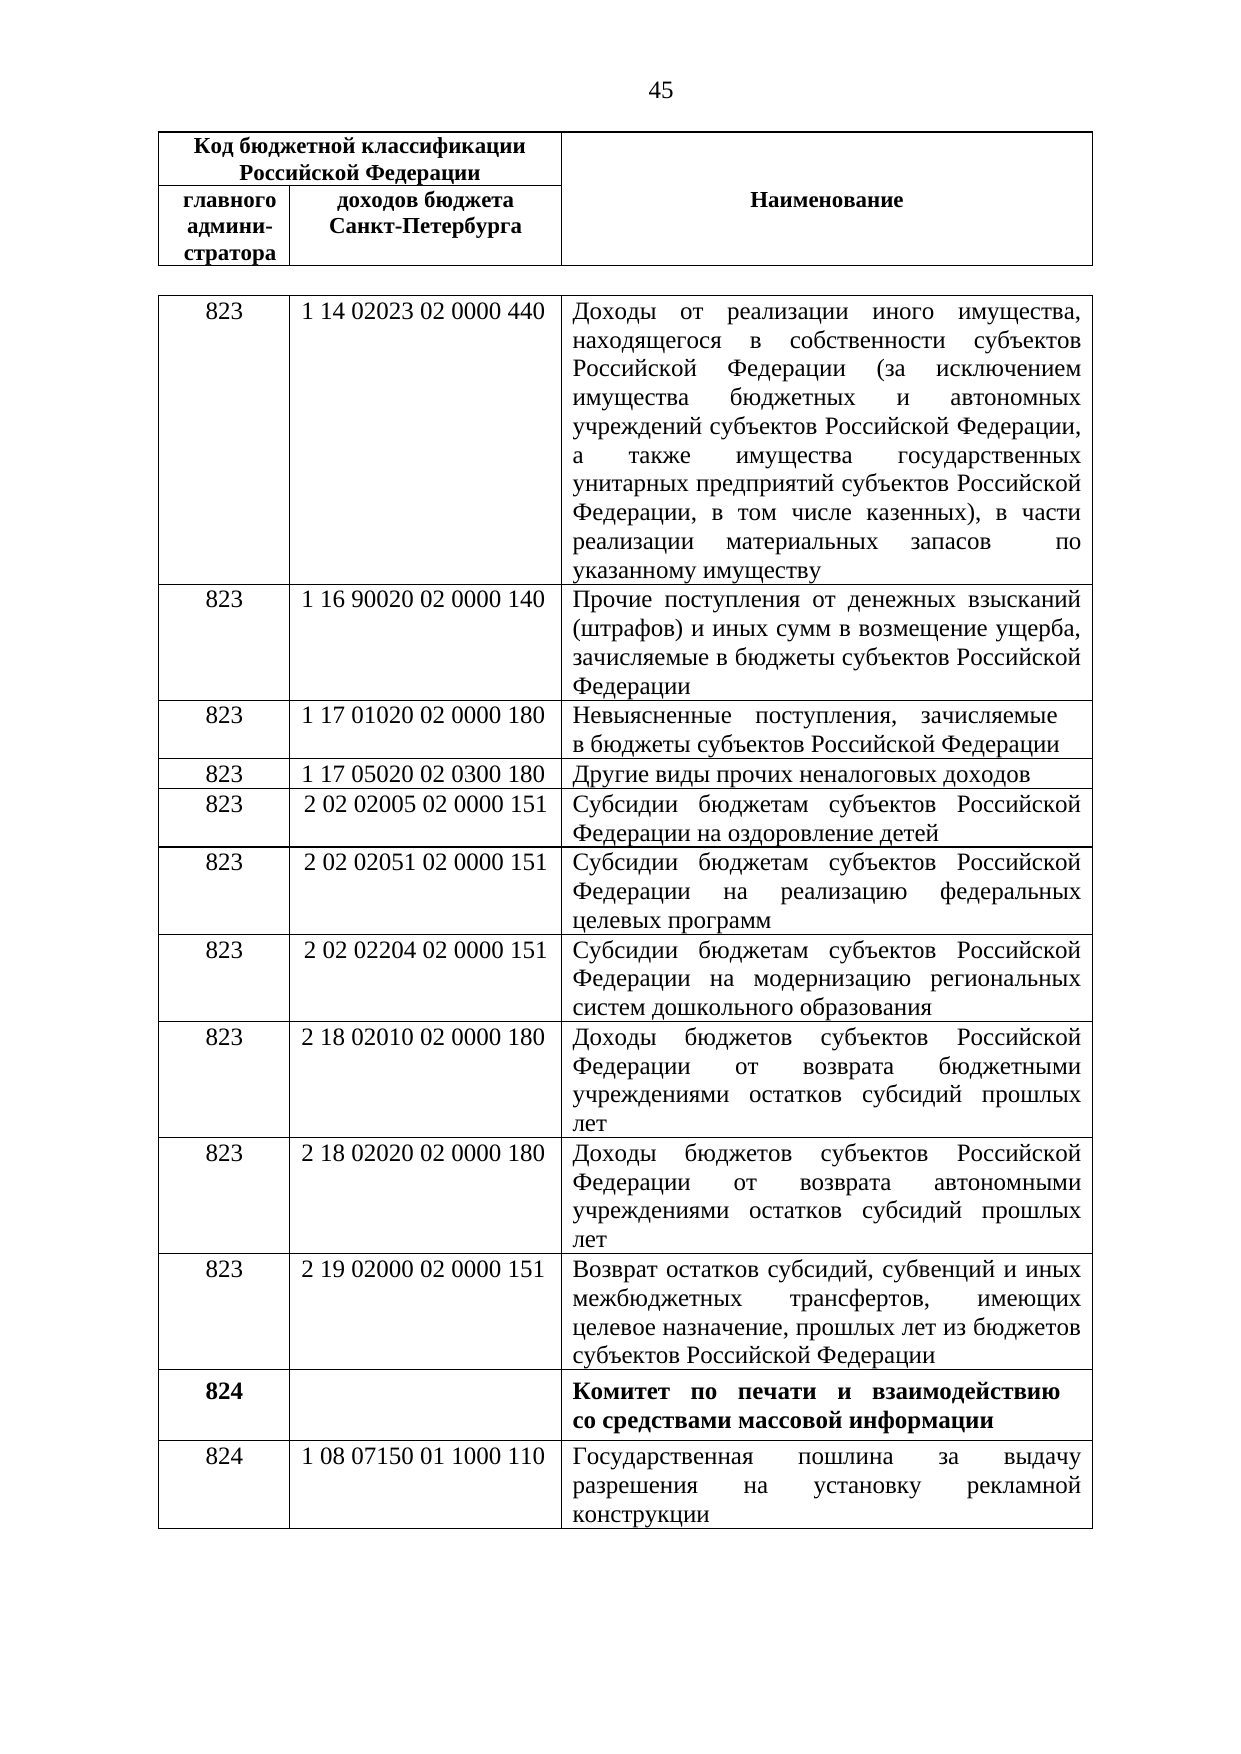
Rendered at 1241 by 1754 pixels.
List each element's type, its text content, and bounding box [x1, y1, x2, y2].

table_cell 2 02 02051 02 0000 151 [290, 848, 561, 934]
table_cell 823 [159, 701, 289, 758]
table_cell Субсидии бюджетам субъектов Российской Федерации на реализацию федеральных целевых программ [562, 848, 1092, 934]
table_cell 823 [159, 759, 289, 788]
table_cell 1 17 05020 02 0300 180 [290, 759, 561, 788]
table_cell 823 [159, 789, 289, 846]
table_cell Доходы от реализации иного имущества, находящегося в собственности субъектов Российской Федерации (за исключением имущества бюджетных и автономных учреждений субъектов Российской Федерации, а также имущества государственных унитарных предприятий субъектов Российской Федерации, в том числе казенных), в части реализации материальных запасов по указанному имуществу [562, 296, 1092, 583]
table_cell Доходы бюджетов субъектов Российской Федерации от возврата автономными учреждениями остатков субсидий прошлых лет [562, 1138, 1092, 1253]
table_cell Доходы бюджетов субъектов Российской Федерации от возврата бюджетными учреждениями остатков субсидий прошлых лет [562, 1022, 1092, 1137]
table_cell 823 [159, 1254, 289, 1369]
table_cell 824 [159, 1441, 289, 1527]
table_cell 1 16 90020 02 0000 140 [290, 585, 561, 699]
table_cell 2 18 02010 02 0000 180 [290, 1022, 561, 1137]
table_cell 823 [159, 1138, 289, 1253]
table_cell Невыясненные поступления, зачисляемые в бюджеты субъектов Российской Федерации [562, 701, 1092, 758]
table_cell 1 14 02023 02 0000 440 [290, 296, 561, 583]
table_cell 823 [159, 935, 289, 1021]
table_cell 823 [159, 848, 289, 934]
table_cell Государственная пошлина за выдачу разрешения на установку рекламной конструкции [562, 1441, 1092, 1527]
table_cell 2 18 02020 02 0000 180 [290, 1138, 561, 1253]
table_cell Комитет по печати и взаимодействию со средствами массовой информации [562, 1370, 1092, 1440]
table_cell Субсидии бюджетам субъектов Российской Федерации на модернизацию региональных систем дошкольного образования [562, 935, 1092, 1021]
table_cell Возврат остатков субсидий, субвенций и иных межбюджетных трансфертов, имеющих целевое назначение, прошлых лет из бюджетов субъектов Российской Федерации [562, 1254, 1092, 1369]
table_cell 824 [159, 1370, 289, 1440]
table_cell [290, 1370, 561, 1440]
table_cell 823 [159, 296, 289, 583]
table_cell Другие виды прочих неналоговых доходов [562, 759, 1092, 788]
table_cell 823 [159, 1022, 289, 1137]
table_cell 823 [159, 585, 289, 699]
table_cell 2 02 02005 02 0000 151 [290, 789, 561, 846]
table_cell 1 08 07150 01 1000 110 [290, 1441, 561, 1527]
table_cell 2 19 02000 02 0000 151 [290, 1254, 561, 1369]
table_cell 1 17 01020 02 0000 180 [290, 701, 561, 758]
table_cell Прочие поступления от денежных взысканий (штрафов) и иных сумм в возмещение ущерба, зачисляемые в бюджеты субъектов Российской Федерации [562, 585, 1092, 699]
table_cell 2 02 02204 02 0000 151 [290, 935, 561, 1021]
table_cell Субсидии бюджетам субъектов Российской Федерации на оздоровление детей [562, 789, 1092, 846]
